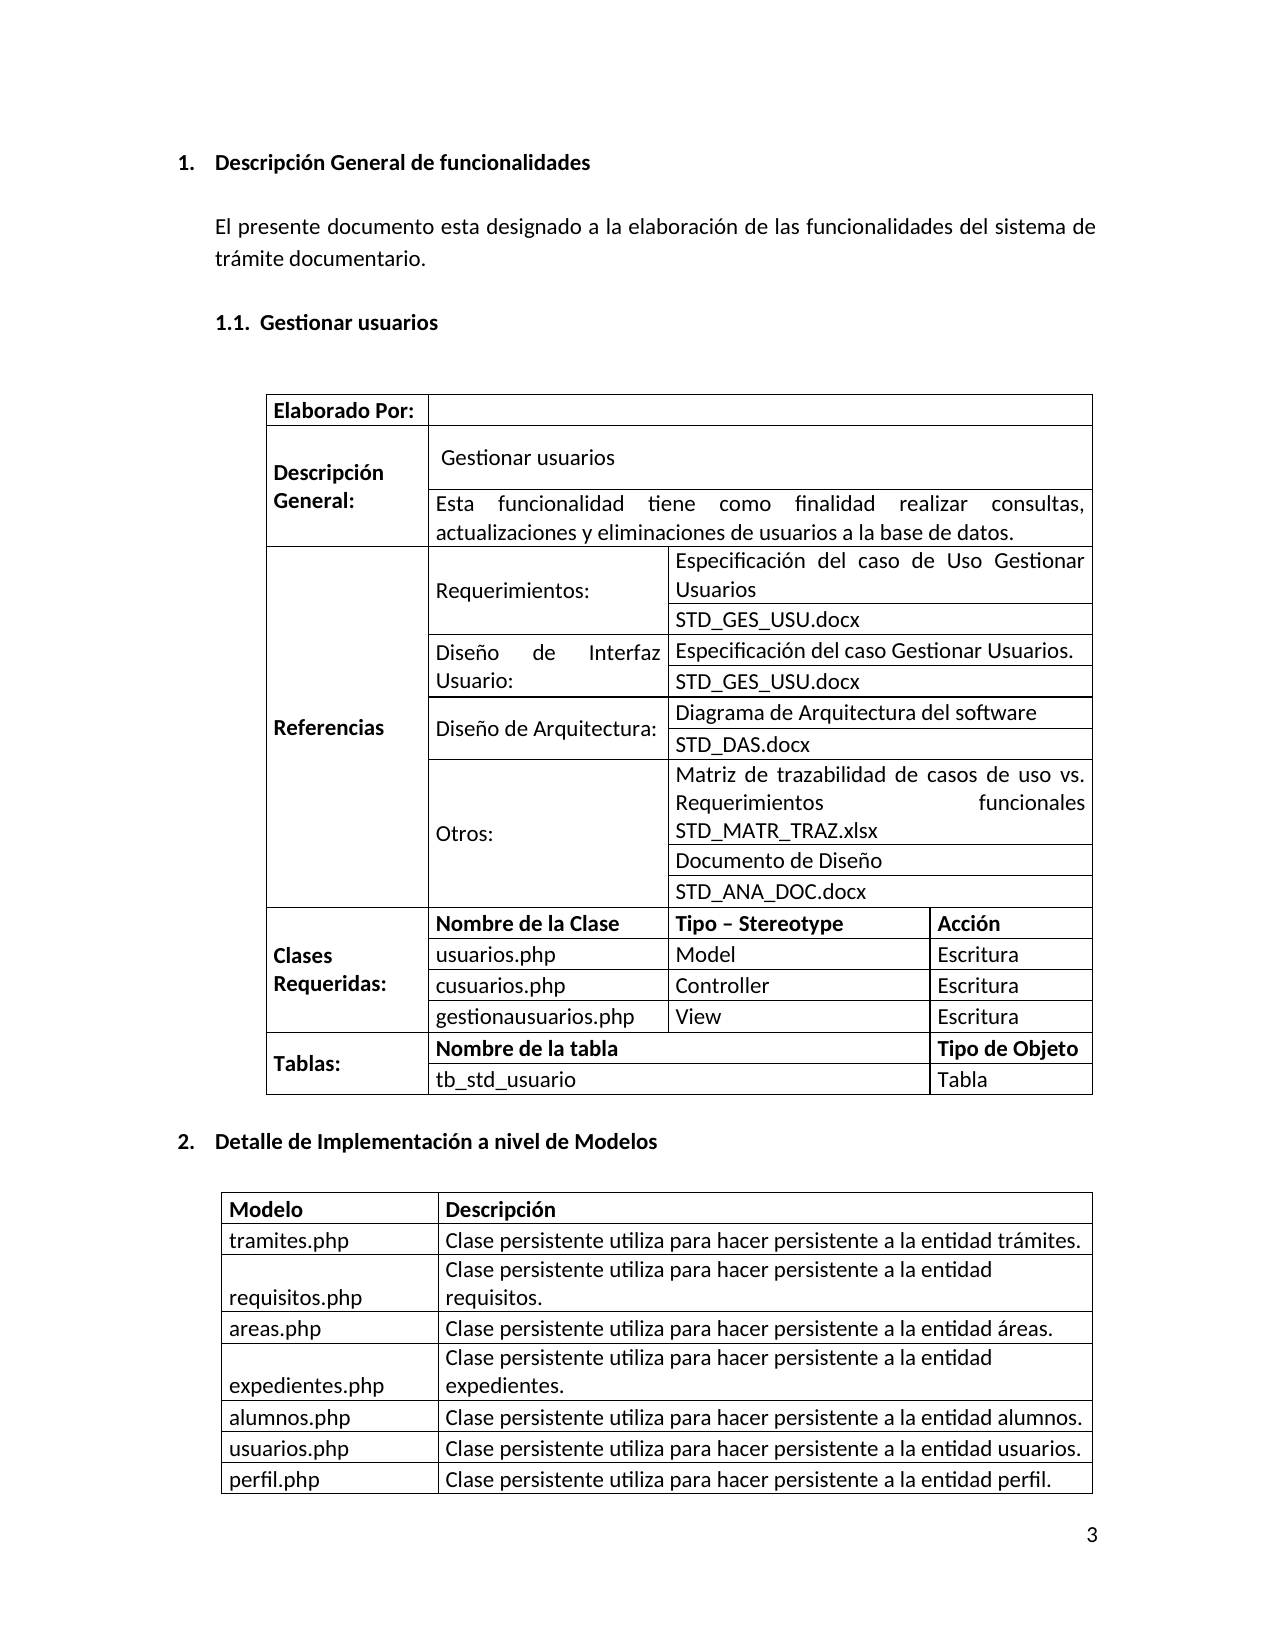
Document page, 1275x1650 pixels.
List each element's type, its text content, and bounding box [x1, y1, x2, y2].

table_cell Nombre de la tabla [429, 1033, 929, 1063]
table_cell Acción [931, 908, 1092, 938]
table_cell Clases Requeridas: [267, 908, 428, 1032]
table_cell Controller [669, 970, 929, 1000]
table_cell Escritura [931, 939, 1092, 969]
table_cell usuarios.php [222, 1432, 438, 1462]
table_cell View [669, 1001, 929, 1032]
table_cell Gestionar usuarios [429, 426, 1092, 488]
subtitle Detalle de Implementación a nivel de Modelos [177, 1127, 1098, 1155]
table_cell Clase persistente utiliza para hacer persistente a la entidad perfil. [439, 1463, 1092, 1493]
table_cell Especificación del caso de Uso Gestionar Usuarios [669, 547, 1092, 603]
table_cell Escritura [931, 970, 1092, 1000]
table_cell Clase persistente utiliza para hacer persistente a la entidad requisitos. [439, 1255, 1092, 1311]
table_cell Escritura [931, 1001, 1092, 1032]
table_cell Model [669, 939, 929, 969]
table_cell tb_std_usuario [429, 1064, 929, 1094]
table_cell alumnos.php [222, 1401, 438, 1431]
table_cell Tablas: [267, 1033, 428, 1094]
table_header Modelo [222, 1193, 438, 1223]
table_cell Especificación del caso Gestionar Usuarios. [669, 635, 1092, 665]
subtitle Gestionar usuarios [215, 308, 1098, 337]
table_cell STD_GES_USU.docx [669, 666, 1092, 696]
table_cell STD_GES_USU.docx [669, 604, 1092, 634]
text El presente documento esta designado a la elaboración de las funcionalidades del sistema de trámite documentario. [215, 212, 1098, 272]
table_cell Clase persistente utiliza para hacer persistente a la entidad expedientes. [439, 1344, 1092, 1399]
table_cell STD_DAS.docx [669, 729, 1092, 759]
table_cell Documento de Diseño [669, 845, 1092, 875]
table_cell STD_ANA_DOC.docx [669, 876, 1092, 907]
table_cell Clase persistente utiliza para hacer persistente a la entidad alumnos. [439, 1401, 1092, 1431]
table_header Elaborado Por: [267, 395, 428, 425]
table_cell Descripción General: [267, 426, 428, 546]
table_cell Otros: [429, 760, 668, 907]
table_cell perfil.php [222, 1463, 438, 1493]
table_cell Tipo – Stereotype [669, 908, 929, 938]
table_cell Tabla [931, 1064, 1092, 1094]
table_cell expedientes.php [222, 1344, 438, 1399]
table_cell Diagrama de Arquitectura del software [669, 698, 1092, 728]
table_cell Clase persistente utiliza para hacer persistente a la entidad usuarios. [439, 1432, 1092, 1462]
table_cell Matriz de trazabilidad de casos de uso vs. Requerimientos funcionales STD_MATR_TRAZ.xlsx [669, 760, 1092, 844]
table_cell tramites.php [222, 1224, 438, 1254]
table_header Descripción [439, 1193, 1092, 1223]
table_cell gestionausuarios.php [429, 1001, 668, 1032]
table_cell cusuarios.php [429, 970, 668, 1000]
table_cell Tipo de Objeto [931, 1033, 1092, 1063]
table_header [429, 395, 1092, 425]
table_cell Diseño de Arquitectura: [429, 698, 668, 759]
table_cell Referencias [267, 547, 428, 907]
table_cell Clase persistente utiliza para hacer persistente a la entidad trámites. [439, 1224, 1092, 1254]
table_cell Esta funcionalidad tiene como finalidad realizar consultas, actualizaciones y eliminaciones de usuarios a la base de datos. [429, 490, 1092, 546]
table_cell areas.php [222, 1312, 438, 1342]
table_cell usuarios.php [429, 939, 668, 969]
table_cell Requerimientos: [429, 547, 668, 634]
subtitle Descripción General de funcionalidades [177, 148, 1098, 176]
table_cell Diseño de Interfaz Usuario: [429, 635, 668, 696]
table_cell requisitos.php [222, 1255, 438, 1311]
table_cell Nombre de la Clase [429, 908, 668, 938]
table_cell Clase persistente utiliza para hacer persistente a la entidad áreas. [439, 1312, 1092, 1342]
